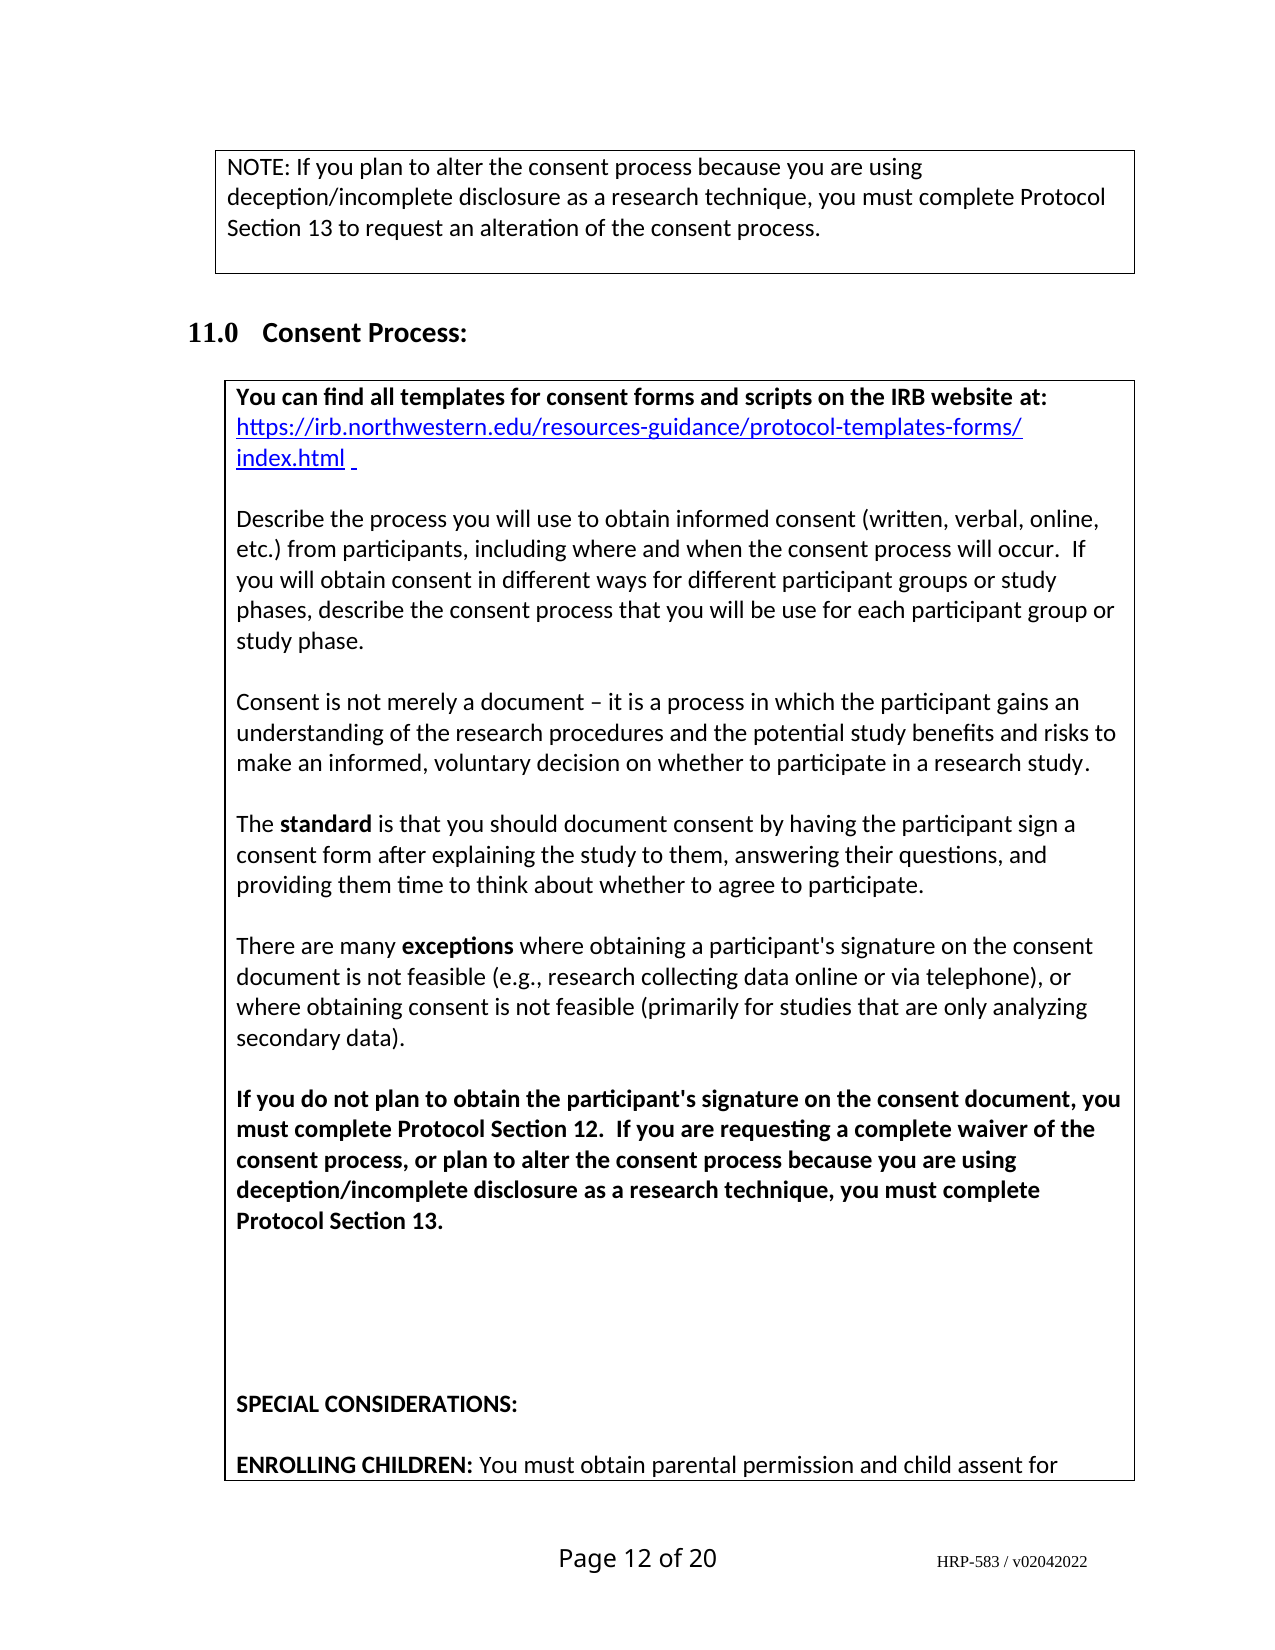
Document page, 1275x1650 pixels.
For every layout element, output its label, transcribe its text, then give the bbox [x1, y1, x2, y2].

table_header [216, 151, 1134, 273]
subtitle Consent Process: [187, 314, 1087, 349]
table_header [226, 381, 1134, 1480]
